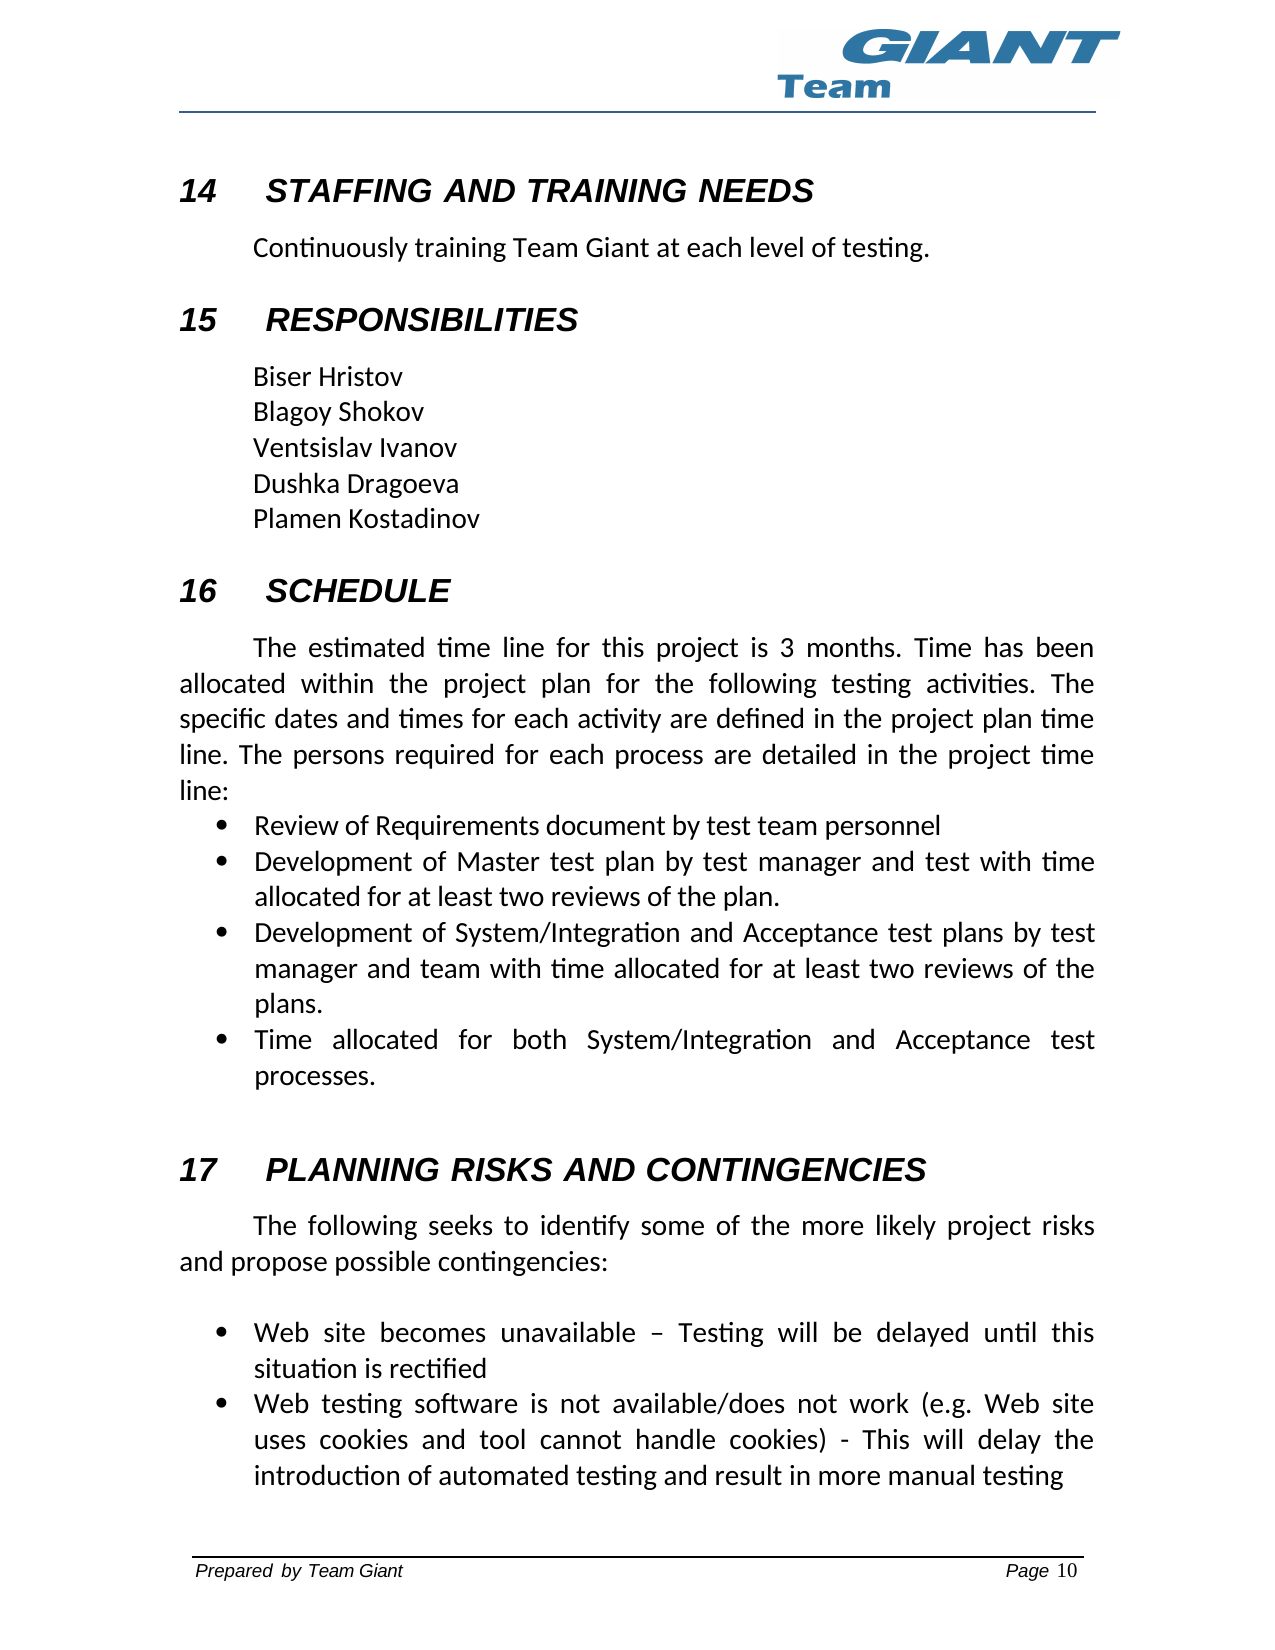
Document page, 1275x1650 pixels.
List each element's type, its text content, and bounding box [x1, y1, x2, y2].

text The estimated time line for this project is 3 months. Time has been allocated within the project plan for the following testing activities. The specific dates and times for each activity are defined in the project plan time line. The persons required for each process are detailed in the project time line: [179, 629, 1096, 807]
text Dushka Dragoeva [179, 465, 1096, 500]
picture [777, 29, 1121, 98]
list Web testing software is not available/does not work (e.g. Web site uses cookies and tool cannot handle cookies) - This will delay the introduction of automated testing and result in more manual testing [216, 1386, 1096, 1492]
list Development of System/Integration and Acceptance test plans by test manager and team with time allocated for at least two reviews of the plans. [217, 914, 1096, 1021]
text Blagoy Shokov [179, 393, 1096, 429]
text 16 SCHEDULE [179, 572, 1096, 610]
text Plamen Kostadinov [179, 500, 1096, 536]
list Web site becomes unavailable – Testing will be delayed until this situation is rectified [216, 1314, 1096, 1386]
text The following seeks to identify some of the more likely project risks and propose possible contingencies: [179, 1207, 1096, 1279]
list Time allocated for both System/Integration and Acceptance test processes. [217, 1021, 1096, 1092]
list Development of Master test plan by test manager and test with time allocated for at least two reviews of the plan. [217, 843, 1096, 914]
text Continuously training Team Giant at each level of testing. [179, 229, 1096, 264]
text 15 RESPONSIBILITIES [179, 300, 1096, 339]
text 14 STAFFING AND TRAINING NEEDS [179, 171, 1096, 210]
text Biser Hristov [179, 358, 1096, 393]
text 17 PLANNING RISKS AND CONTINGENCIES [179, 1150, 1096, 1188]
text Ventsislav Ivanov [179, 429, 1096, 465]
list Review of Requirements document by test team personnel [217, 807, 1096, 843]
